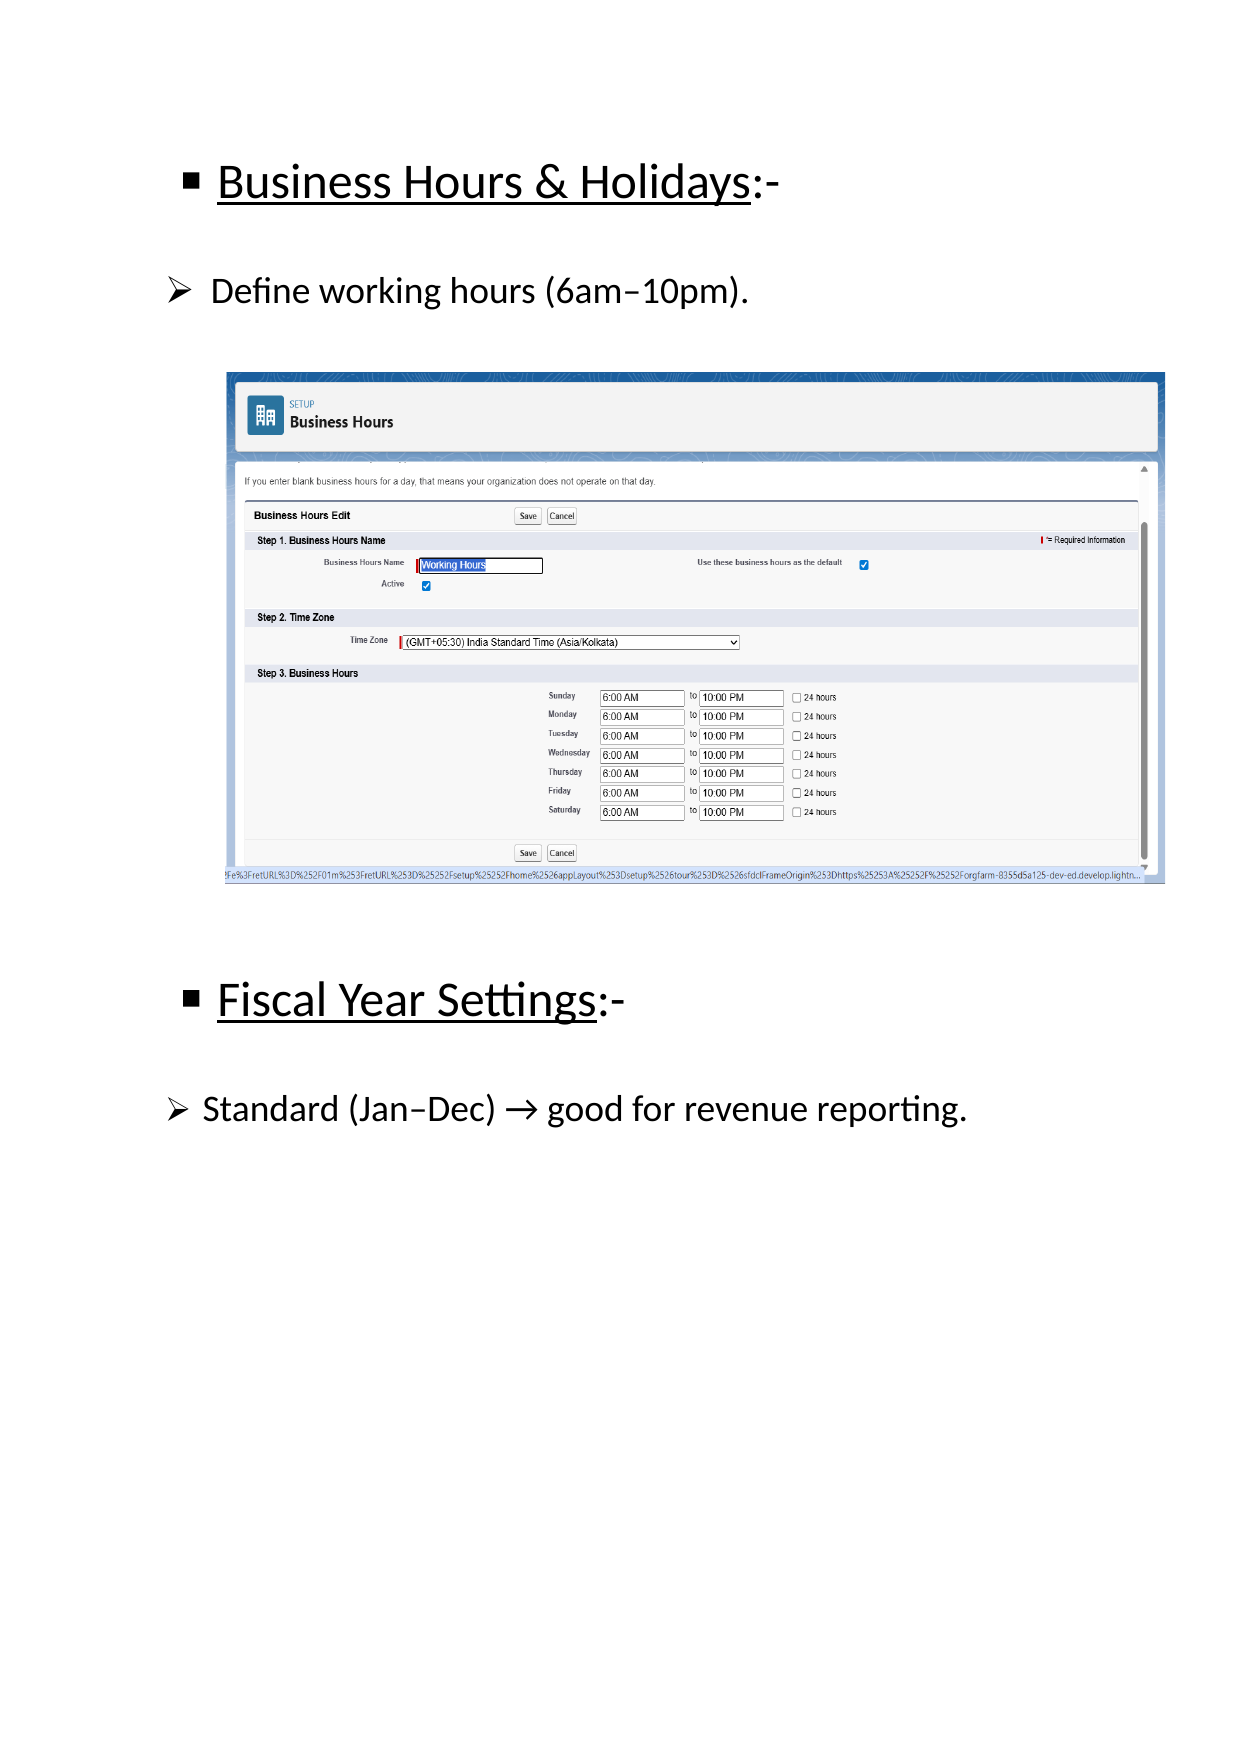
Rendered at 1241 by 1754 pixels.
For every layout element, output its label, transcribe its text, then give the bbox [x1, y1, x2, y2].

list Fiscal Year Settings:- [179, 968, 1090, 1029]
picture [225, 372, 1166, 884]
list Business Hours & Holidays:- [179, 150, 1090, 211]
list Standard (Jan–Dec) → good for revenue reporting. [165, 1085, 1090, 1131]
list Define working hours (6am–10pm). [165, 267, 1090, 313]
